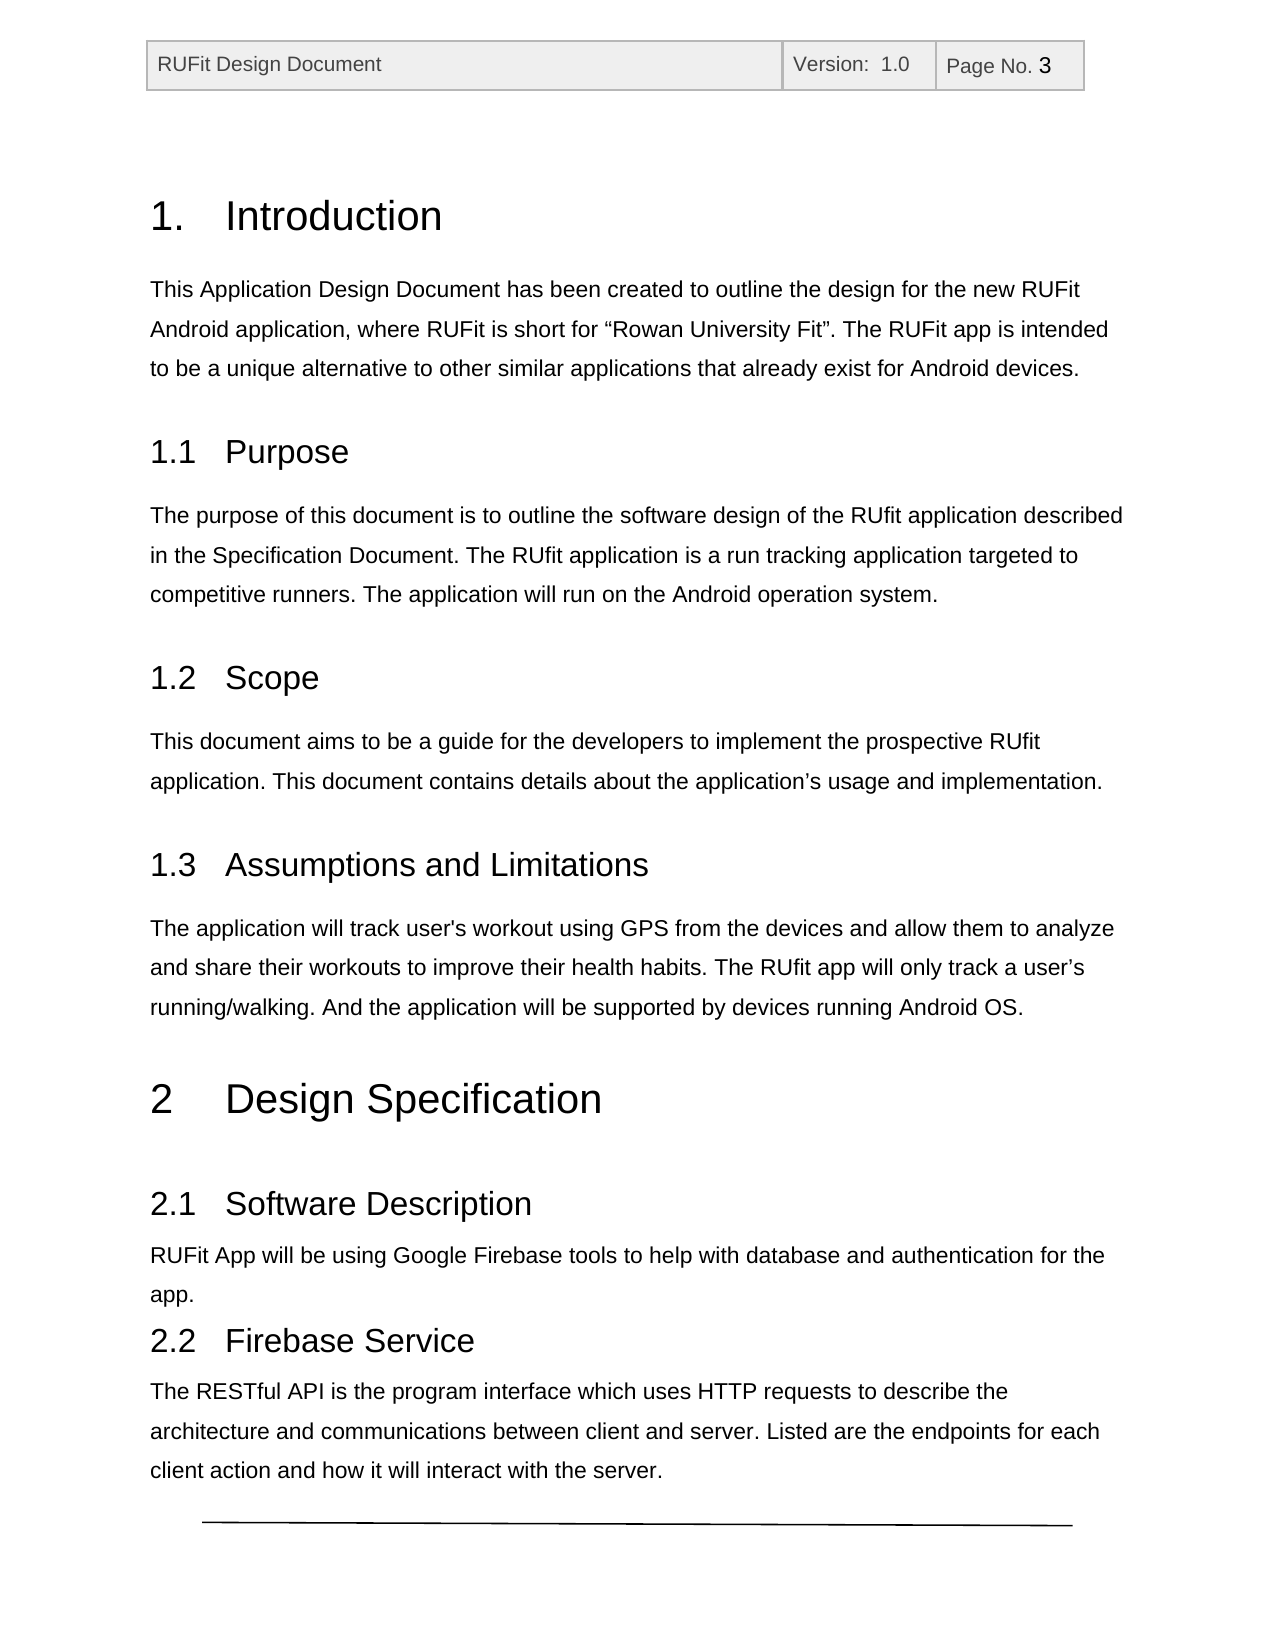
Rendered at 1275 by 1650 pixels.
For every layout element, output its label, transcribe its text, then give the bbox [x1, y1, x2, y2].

text The application will track user's workout using GPS from the devices and allow them to analyze and share their workouts to improve their health habits. The RUfit app will only track a user’s running/walking. And the application will be supported by devices running Android OS. [150, 915, 1125, 1020]
subtitle 1. Introduction [150, 192, 1125, 239]
subtitle 2.1 Software Description [150, 1184, 1125, 1223]
subtitle 1.1 Purpose [150, 432, 1125, 470]
text This document aims to be a guide for the developers to implement the prospective RUfit application. This document contains details about the application’s usage and implementation. [150, 728, 1125, 794]
text The purpose of this document is to outline the software design of the RUfit application described in the Specification Document. The RUfit application is a run tracking application targeted to competitive runners. The application will run on the Android operation system. [150, 502, 1125, 607]
subtitle 1.3 Assumptions and Limitations [150, 844, 1125, 883]
text RUFit App will be using Google Firebase tools to help with database and authentication for the app. [150, 1242, 1125, 1308]
subtitle 2 Design Specification [150, 1075, 1125, 1123]
subtitle 2.2 Firebase Service [150, 1321, 1125, 1359]
text The RESTful API is the program interface which uses HTTP requests to describe the architecture and communications between client and server. Listed are the endpoints for each client action and how it will interact with the server. [150, 1378, 1125, 1484]
subtitle 1.2 Scope [150, 658, 1125, 696]
text This Application Design Document has been created to outline the design for the new RUFit Android application, where RUFit is short for “Rowan University Fit”. The RUFit app is intended to be a unique alternative to other similar applications that already exist for Android devices. [150, 276, 1125, 381]
